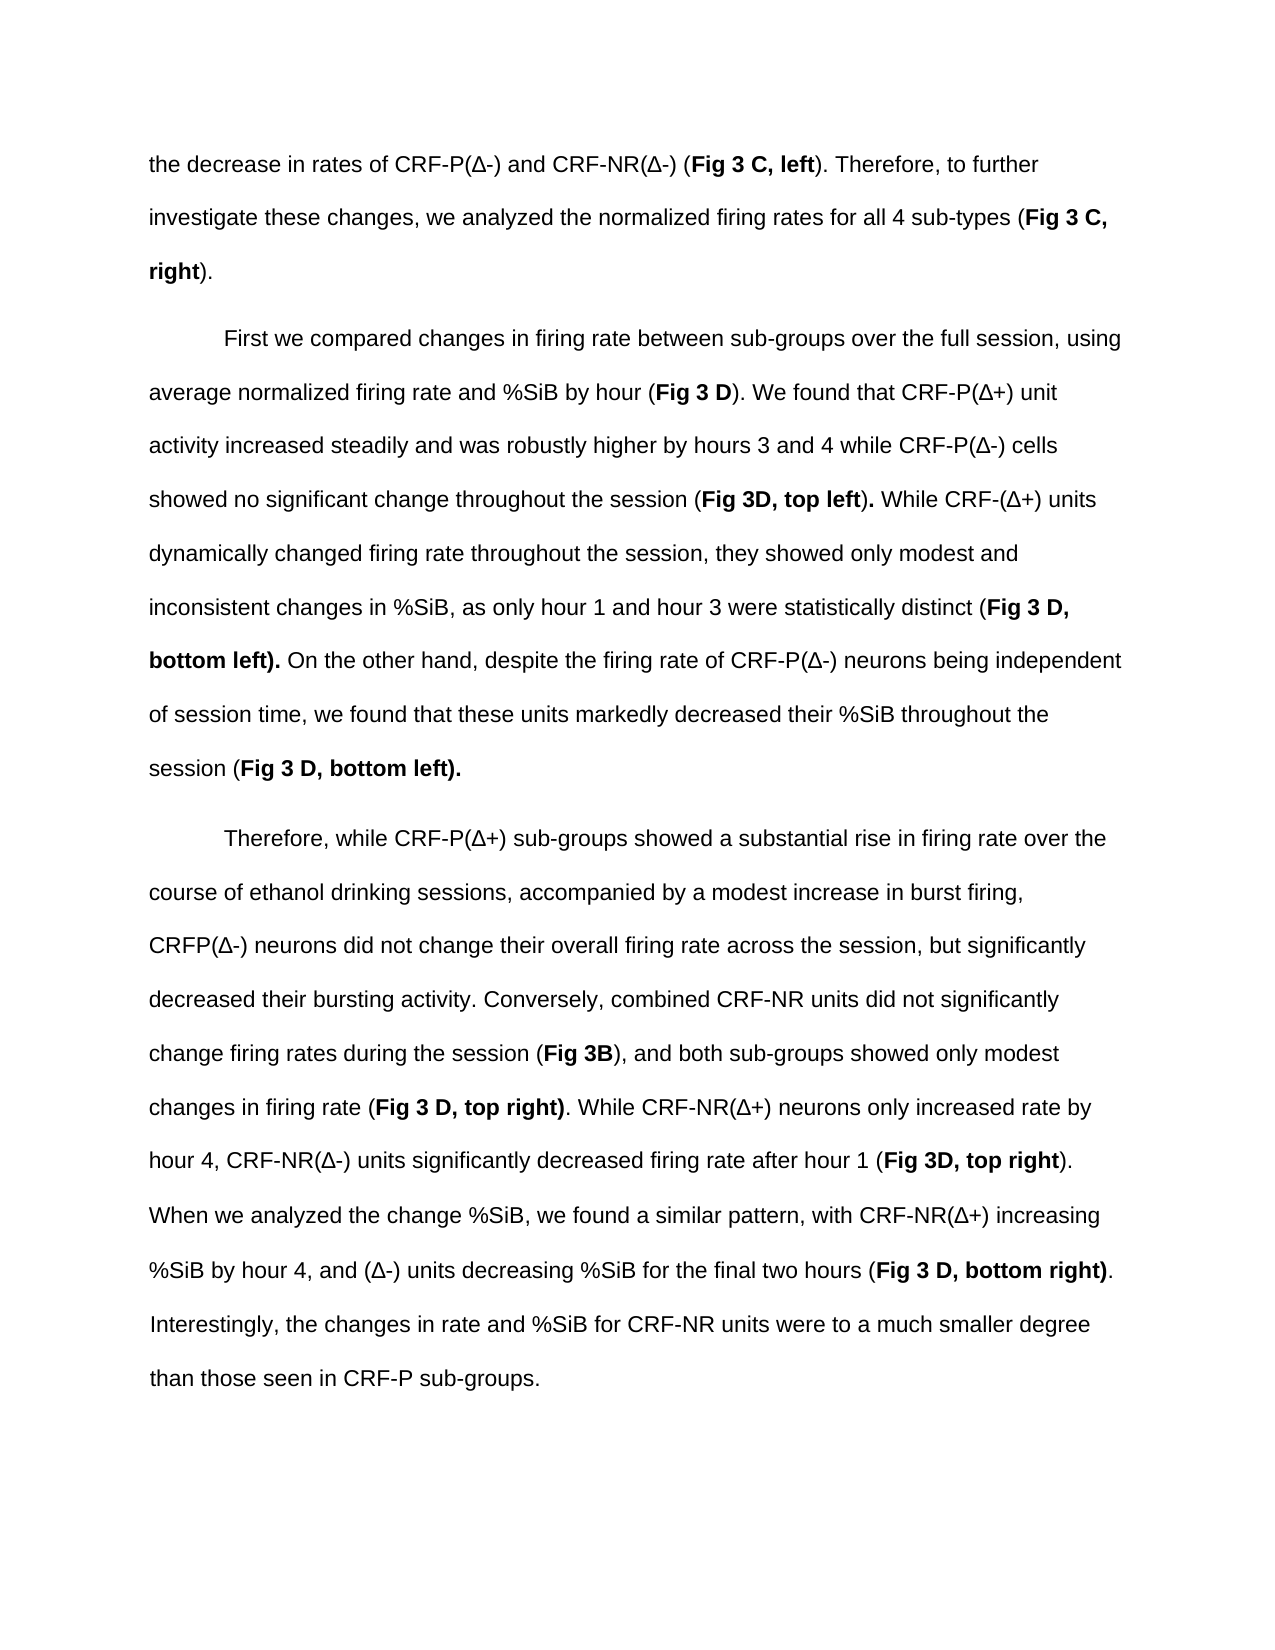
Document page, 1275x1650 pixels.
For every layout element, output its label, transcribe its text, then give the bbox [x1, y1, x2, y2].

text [148, 151, 1125, 284]
text First we compared changes in firing rate between sub-groups over the full session, using average normalized firing rate and %SiB by hour (Fig 3 D). We found that CRF-P(∆+) unit activity increased steadily and was robustly higher by hours 3 and 4 while CRF-P(∆-) cells showed no significant change throughout the session (Fig 3D, top left). While CRF-(∆+) units dynamically changed firing rate throughout the session, they showed only modest and inconsistent changes in %SiB, as only hour 1 and hour 3 were statistically distinct (Fig 3 D, bottom left). On the other hand, despite the firing rate of CRF-P(∆-) neurons being independent of session time, we found that these units markedly decreased their %SiB throughout the [148, 325, 1125, 727]
text Therefore, while CRF-P(∆+) sub-groups showed a substantial rise in firing rate over the course of ethanol drinking sessions, accompanied by a modest increase in burst firing, CRFP(∆-) neurons did not change their overall firing rate across the session, but significantly decreased their bursting activity. Conversely, combined CRF-NR units did not significantly change firing rates during the session (Fig 3B), and both sub-groups showed only modest changes in firing rate (Fig 3 D, top right). While CRF-NR(∆+) neurons only increased rate by hour 4, CRF-NR(∆-) units significantly decreased firing rate after hour 1 (Fig 3D, top right). [148, 825, 1125, 1174]
text %SiB by hour 4, and (∆-) units decreasing %SiB for the final two hours (Fig 3 D, bottom right). Interestingly, the changes in rate and %SiB for CRF-NR units were to a much smaller degree than those seen in CRF-P sub-groups. [148, 1257, 1125, 1391]
text session (Fig 3 D, bottom left). [148, 755, 1125, 782]
text When we analyzed the change %SiB, we found a similar pattern, with CRF-NR(∆+) increasing [148, 1202, 1125, 1228]
